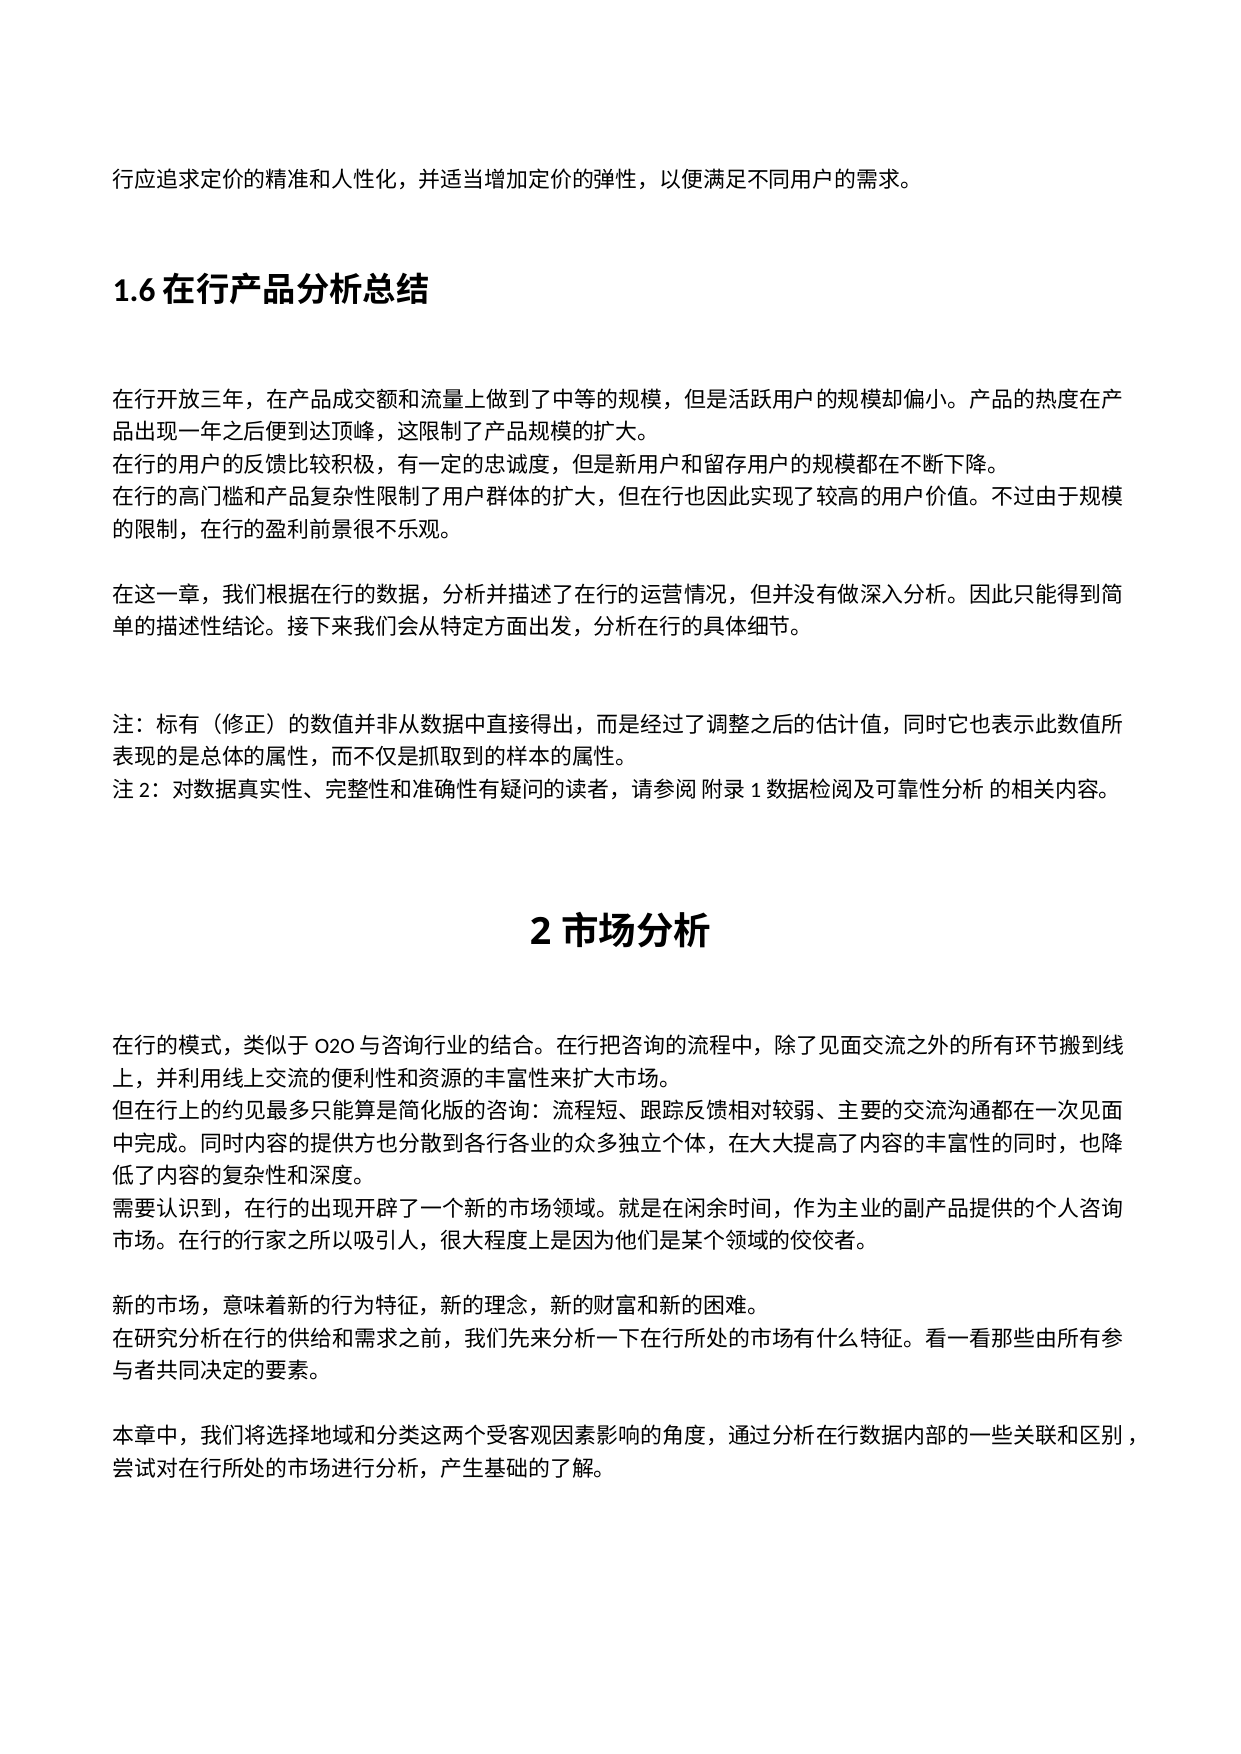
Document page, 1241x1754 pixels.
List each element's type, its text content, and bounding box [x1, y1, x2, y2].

text 新的市场，意味着新的行为特征，新的理念，新的财富和新的困难。 [112, 1288, 1128, 1320]
text 在行的用户的反馈比较积极，有一定的忠诚度，但是新用户和留存用户的规模都在不断下降。 [112, 446, 1128, 479]
text 在这一章，我们根据在行的数据，分析并描述了在行的运营情况，但并没有做深入分析。因此只能得到简单的描述性结论。接下来我们会从特定方面出发，分析在行的具体细节。 [112, 576, 1128, 641]
text 需要认识到，在行的出现开辟了一个新的市场领域。就是在闲余时间，作为主业的副产品提供的个人咨询市场。在行的行家之所以吸引人，很大程度上是因为他们是某个领域的佼佼者。 [112, 1190, 1128, 1255]
text 在行的高门槛和产品复杂性限制了用户群体的扩大，但在行也因此实现了较高的用户价值。不过由于规模的限制，在行的盈利前景很不乐观。 [112, 479, 1128, 544]
text 本章中，我们将选择地域和分类这两个受客观因素影响的角度，通过分析在行数据内部的一些关联和区别，尝试对在行所处的市场进行分析，产生基础的了解。 [112, 1418, 1128, 1483]
text 在研究分析在行的供给和需求之前，我们先来分析一下在行所处的市场有什么特征。看一看那些由所有参与者共同决定的要素。 [112, 1320, 1128, 1385]
text 注2：对数据真实性、完整性和准确性有疑问的读者，请参阅 附录1 数据检阅及可靠性分析 的相关内容。 [112, 771, 1128, 804]
text 但在行上的约见最多只能算是简化版的咨询：流程短、跟踪反馈相对较弱、主要的交流沟通都在一次见面中完成。同时内容的提供方也分散到各行各业的众多独立个体，在大大提高了内容的丰富性的同时，也降低了内容的复杂性和深度。 [112, 1093, 1128, 1190]
text 在行的模式，类似于O2O与咨询行业的结合。在行把咨询的流程中，除了见面交流之外的所有环节搬到线上，并利用线上交流的便利性和资源的丰富性来扩大市场。 [112, 1028, 1128, 1093]
text 在行开放三年，在产品成交额和流量上做到了中等的规模，但是活跃用户的规模却偏小。产品的热度在产品出现一年之后便到达顶峰，这限制了产品规模的扩大。 [112, 381, 1128, 446]
text 注：标有（修正）的数值并非从数据中直接得出，而是经过了调整之后的估计值，同时它也表示此数值所表现的是总体的属性，而不仅是抓取到的样本的属性。 [112, 706, 1128, 771]
text 在行上的用户并不一味追求低价，过低的价格会导致约见人数下降。总体来看在行用户对价格不敏感。在行应追求定价的精准和人性化，并适当增加定价的弹性，以便满足不同用户的需求。 [112, 162, 1128, 194]
subtitle 1.6 在行产品分析总结 [112, 254, 1128, 319]
subtitle 2 市场分析 [112, 896, 1128, 961]
